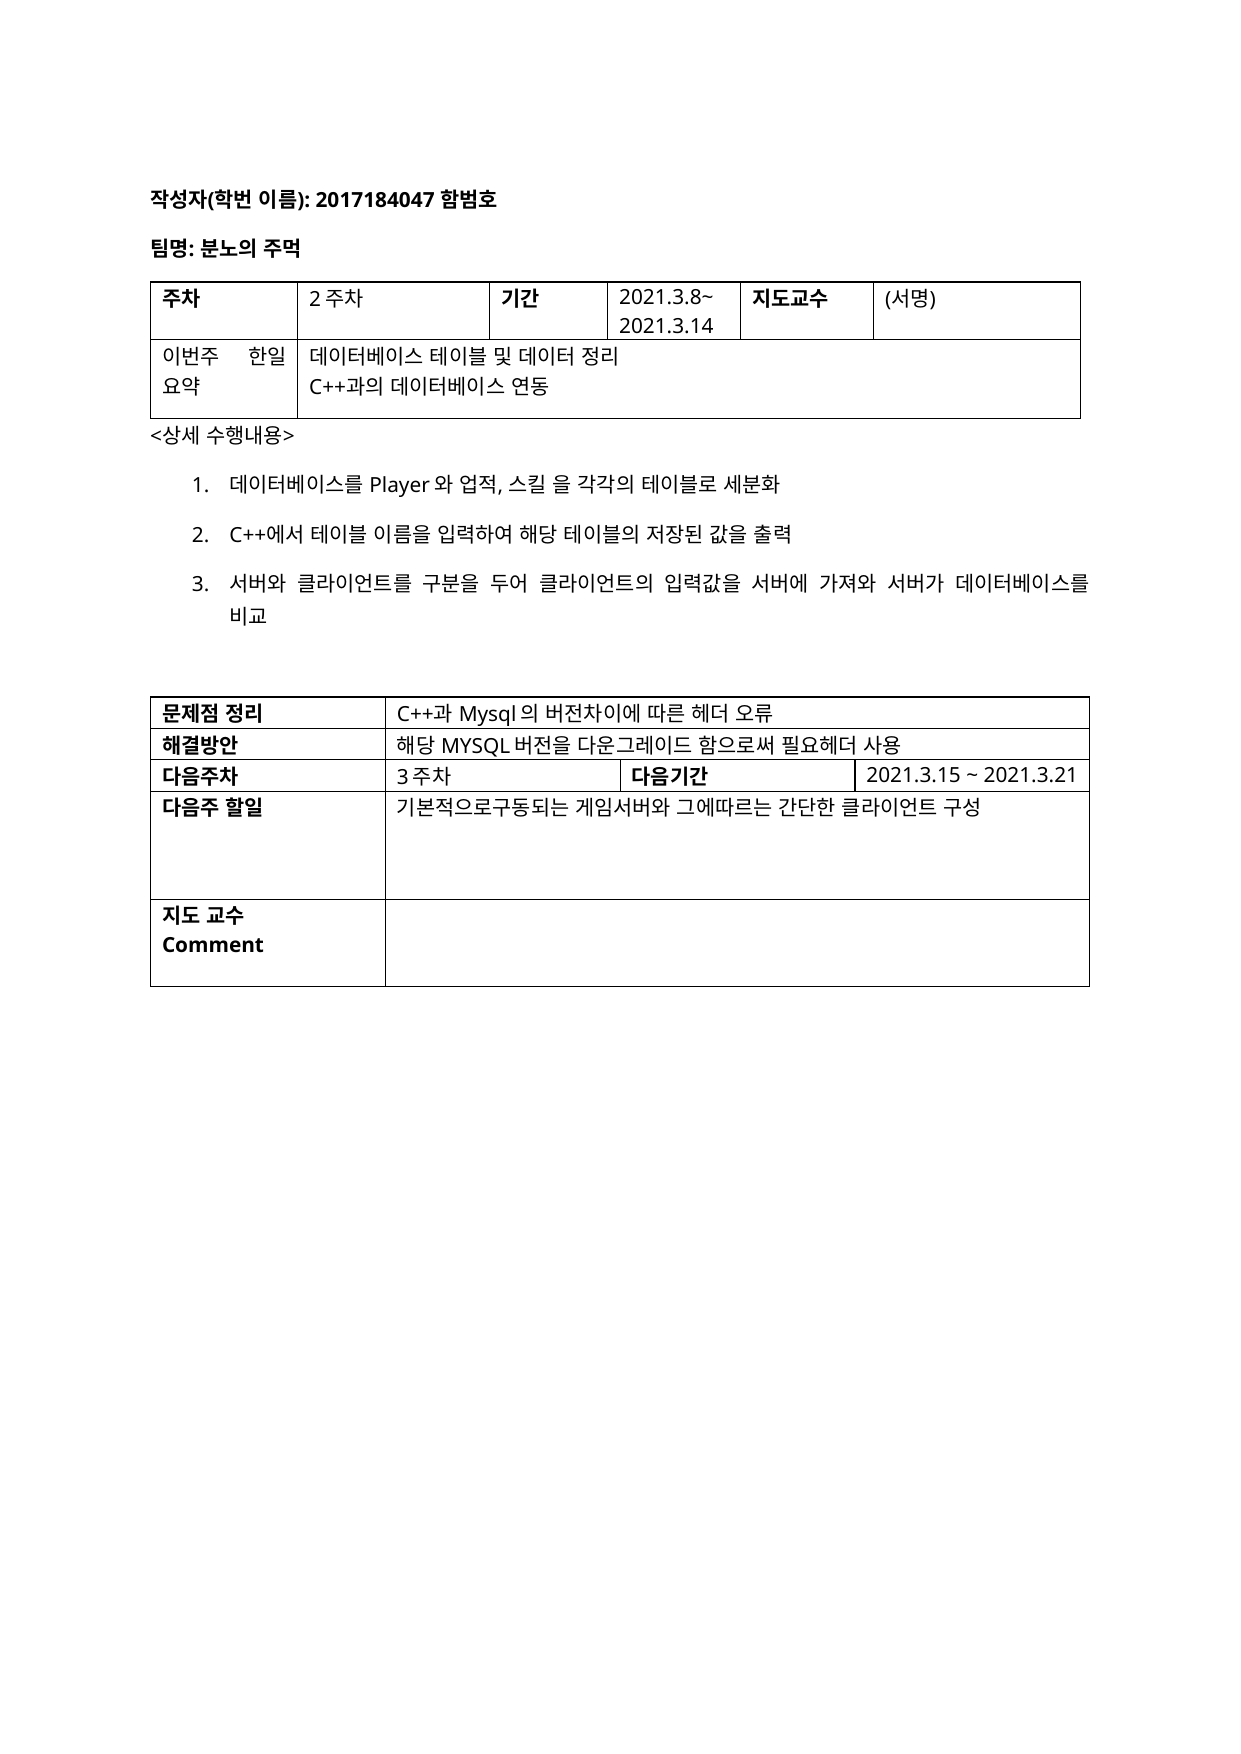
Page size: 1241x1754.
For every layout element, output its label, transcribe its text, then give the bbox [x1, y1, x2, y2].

table_header C++과 Mysql의 버전차이에 따른 헤더 오류 [386, 698, 1089, 728]
table_cell 이번주 한일 요약 [151, 340, 297, 418]
table_header 2주차 [298, 283, 489, 339]
table_header 주차 [151, 283, 297, 339]
table_header 기간 [490, 283, 607, 339]
table_cell 데이터베이스 테이블 및 데이터 정리 C++과의 데이터베이스 연동 [298, 340, 1080, 418]
table_header 2021.3.8~ 2021.3.14 [608, 283, 740, 339]
table_cell 해당 MYSQL버전을 다운그레이드 함으로써 필요헤더 사용 [386, 729, 1089, 759]
table_header 지도교수 [741, 283, 873, 339]
table_cell 다음기간 [621, 760, 854, 791]
list 데이터베이스를 Player와 업적, 스킬 을 각각의 테이블로 세분화 [192, 468, 1090, 499]
table_cell 2021.3.15 ~ 2021.3.21 [856, 760, 1089, 791]
list C++에서 테이블 이름을 입력하여 해당 테이블의 저장된 값을 출력 [192, 518, 1090, 548]
table_cell [386, 900, 1089, 986]
list 서버와 클라이언트를 구분을 두어 클라이언트의 입력값을 서버에 가져와 서버가 데이터베이스를 비교 [192, 567, 1090, 630]
table_header (서명) [874, 283, 1080, 339]
table_cell 기본적으로구동되는 게임서버와 그에따르는 간단한 클라이언트 구성 [386, 792, 1089, 899]
table_cell 다음주차 [151, 760, 385, 791]
table_cell 지도 교수 Comment [151, 900, 385, 986]
table_cell 3주차 [386, 760, 620, 791]
text <상세 수행내용> [150, 419, 1090, 449]
table_header 문제점 정리 [151, 698, 385, 728]
table_cell 다음주 할일 [151, 792, 385, 899]
table_cell 해결방안 [151, 729, 385, 759]
